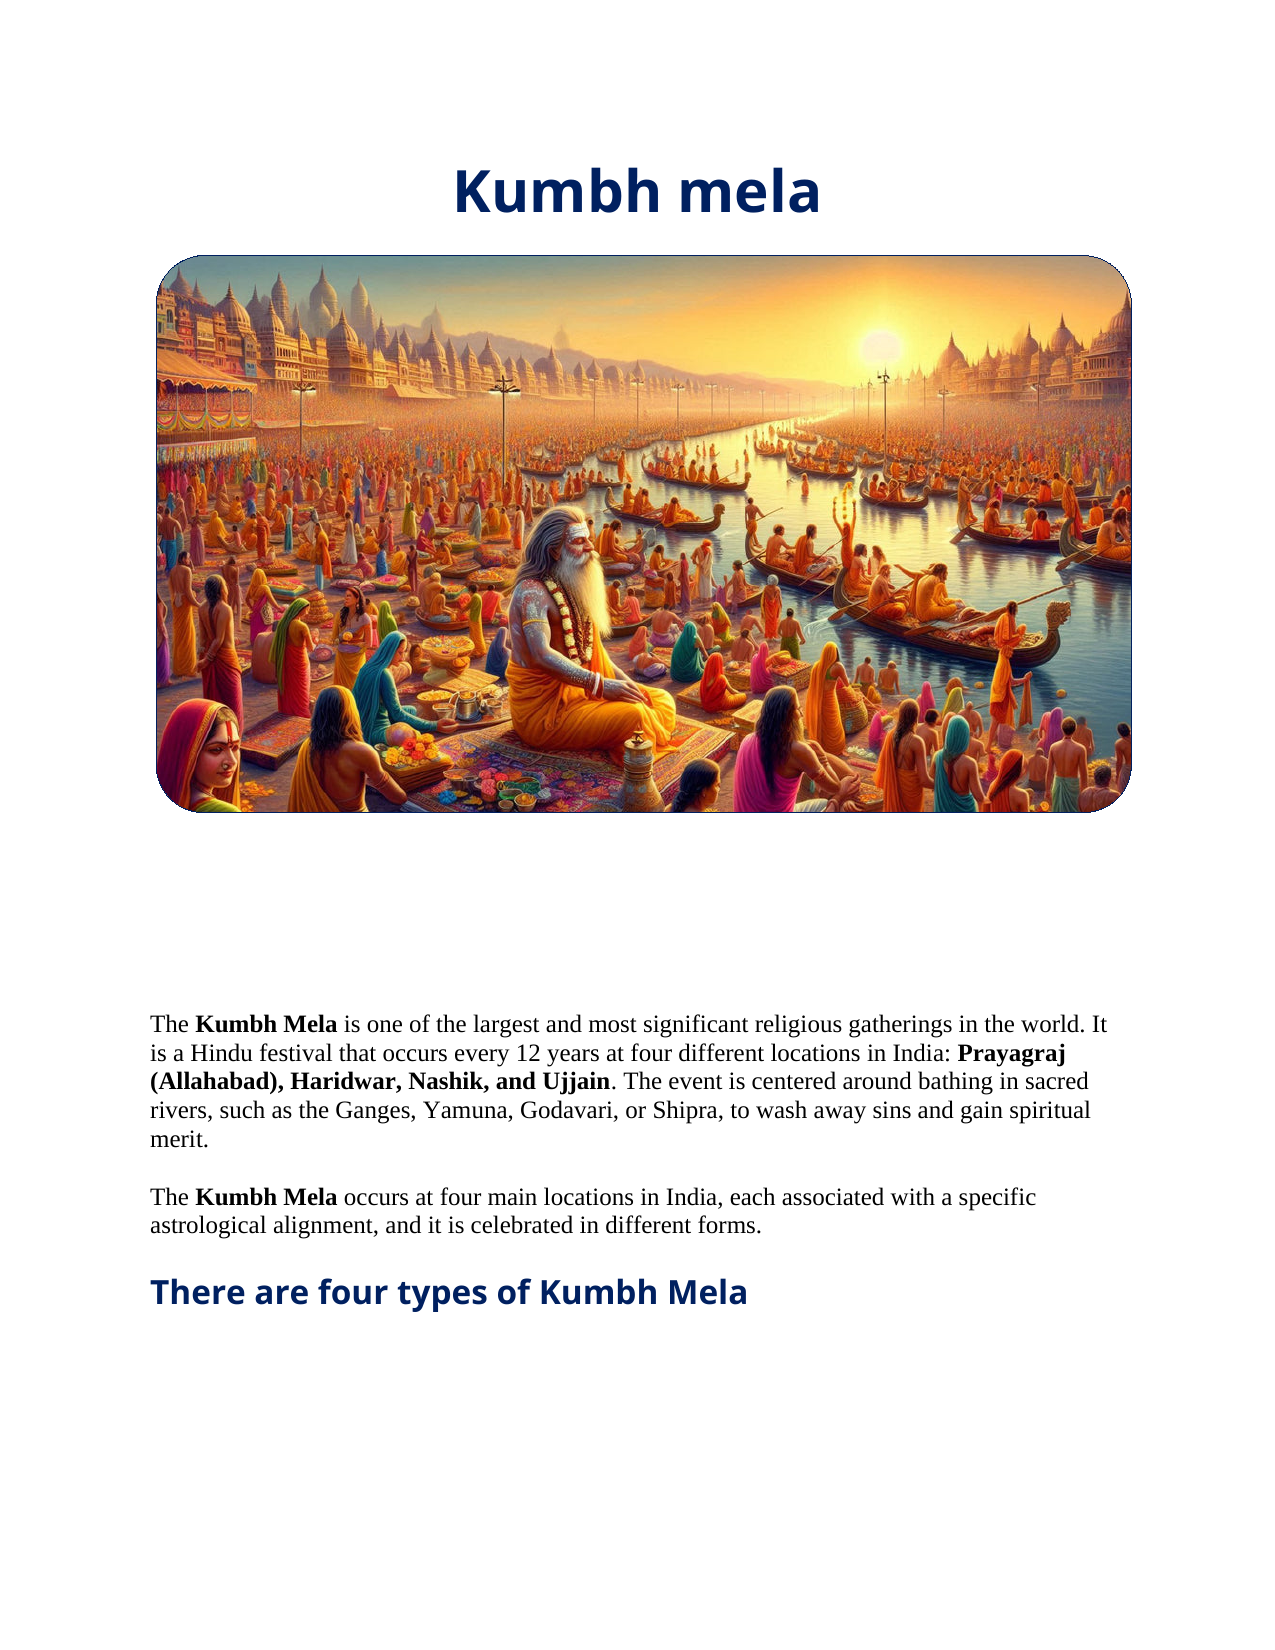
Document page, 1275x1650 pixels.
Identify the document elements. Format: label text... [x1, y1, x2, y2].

text The Kumbh Mela occurs at four main locations in India, each associated with a specific astrological alignment, and it is celebrated in different forms. [150, 1182, 1125, 1239]
picture [156, 255, 1131, 812]
text Kumbh mela [150, 150, 1125, 229]
text There are four types of Kumbh Mela [150, 1268, 1125, 1314]
text The Kumbh Mela is one of the largest and most significant religious gatherings in the world. It is a Hindu festival that occurs every 12 years at four different locations in India: Prayagraj (Allahabad), Haridwar, Nashik, and Ujjain. The event is centered around bathing in sacred rivers, such as the Ganges, Yamuna, Godavari, or Shipra, to wash away sins and gain spiritual merit. [150, 1009, 1125, 1153]
